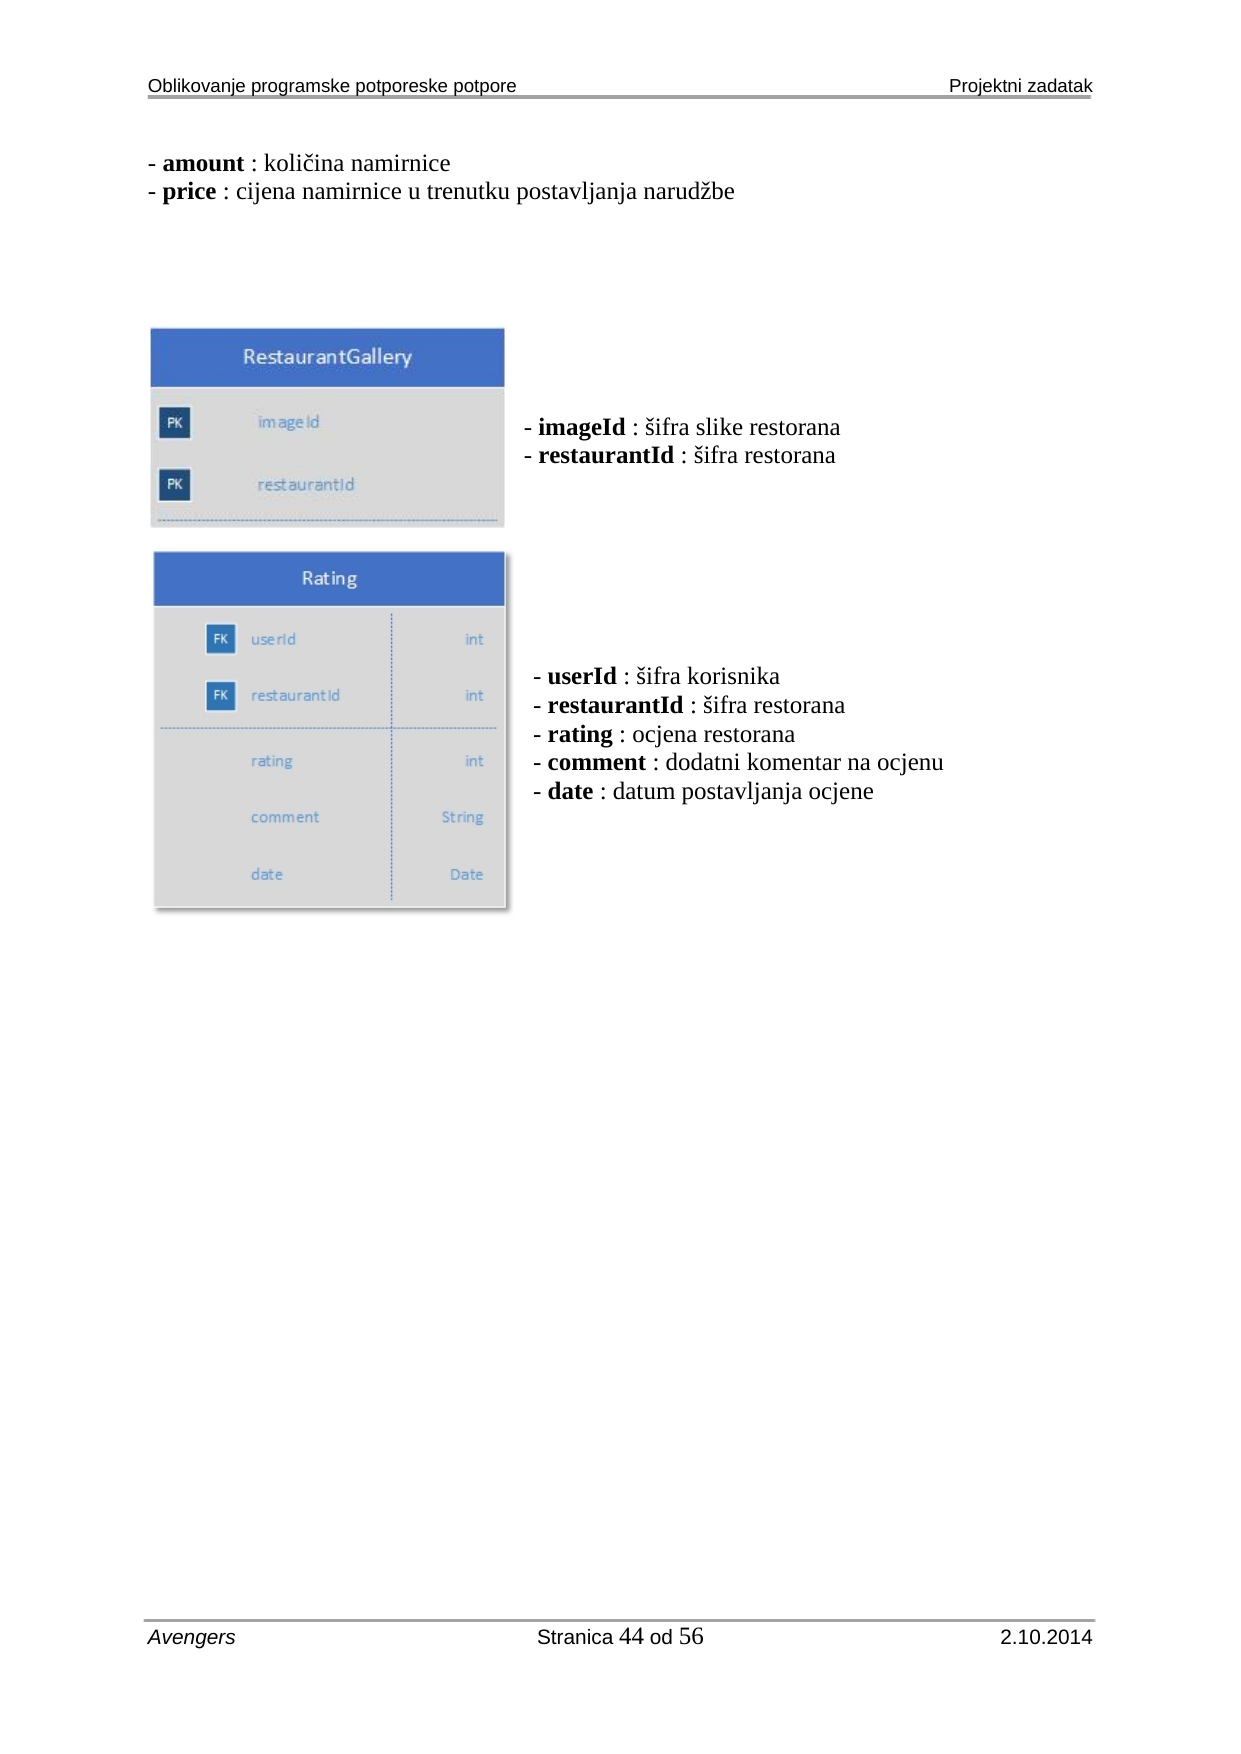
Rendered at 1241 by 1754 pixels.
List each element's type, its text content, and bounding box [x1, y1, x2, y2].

text - imageId : šifra slike restorana - restaurantId : šifra restorana [504, 326, 1092, 522]
picture [147, 95, 1092, 99]
text - userId : šifra korisnika - restaurantId : šifra restorana - rating : ocjena restorana - comment : dodatni komentar na ocjenu - date : datum postavljanja ocjene [514, 546, 1092, 805]
picture [148, 546, 514, 916]
picture [148, 326, 504, 526]
